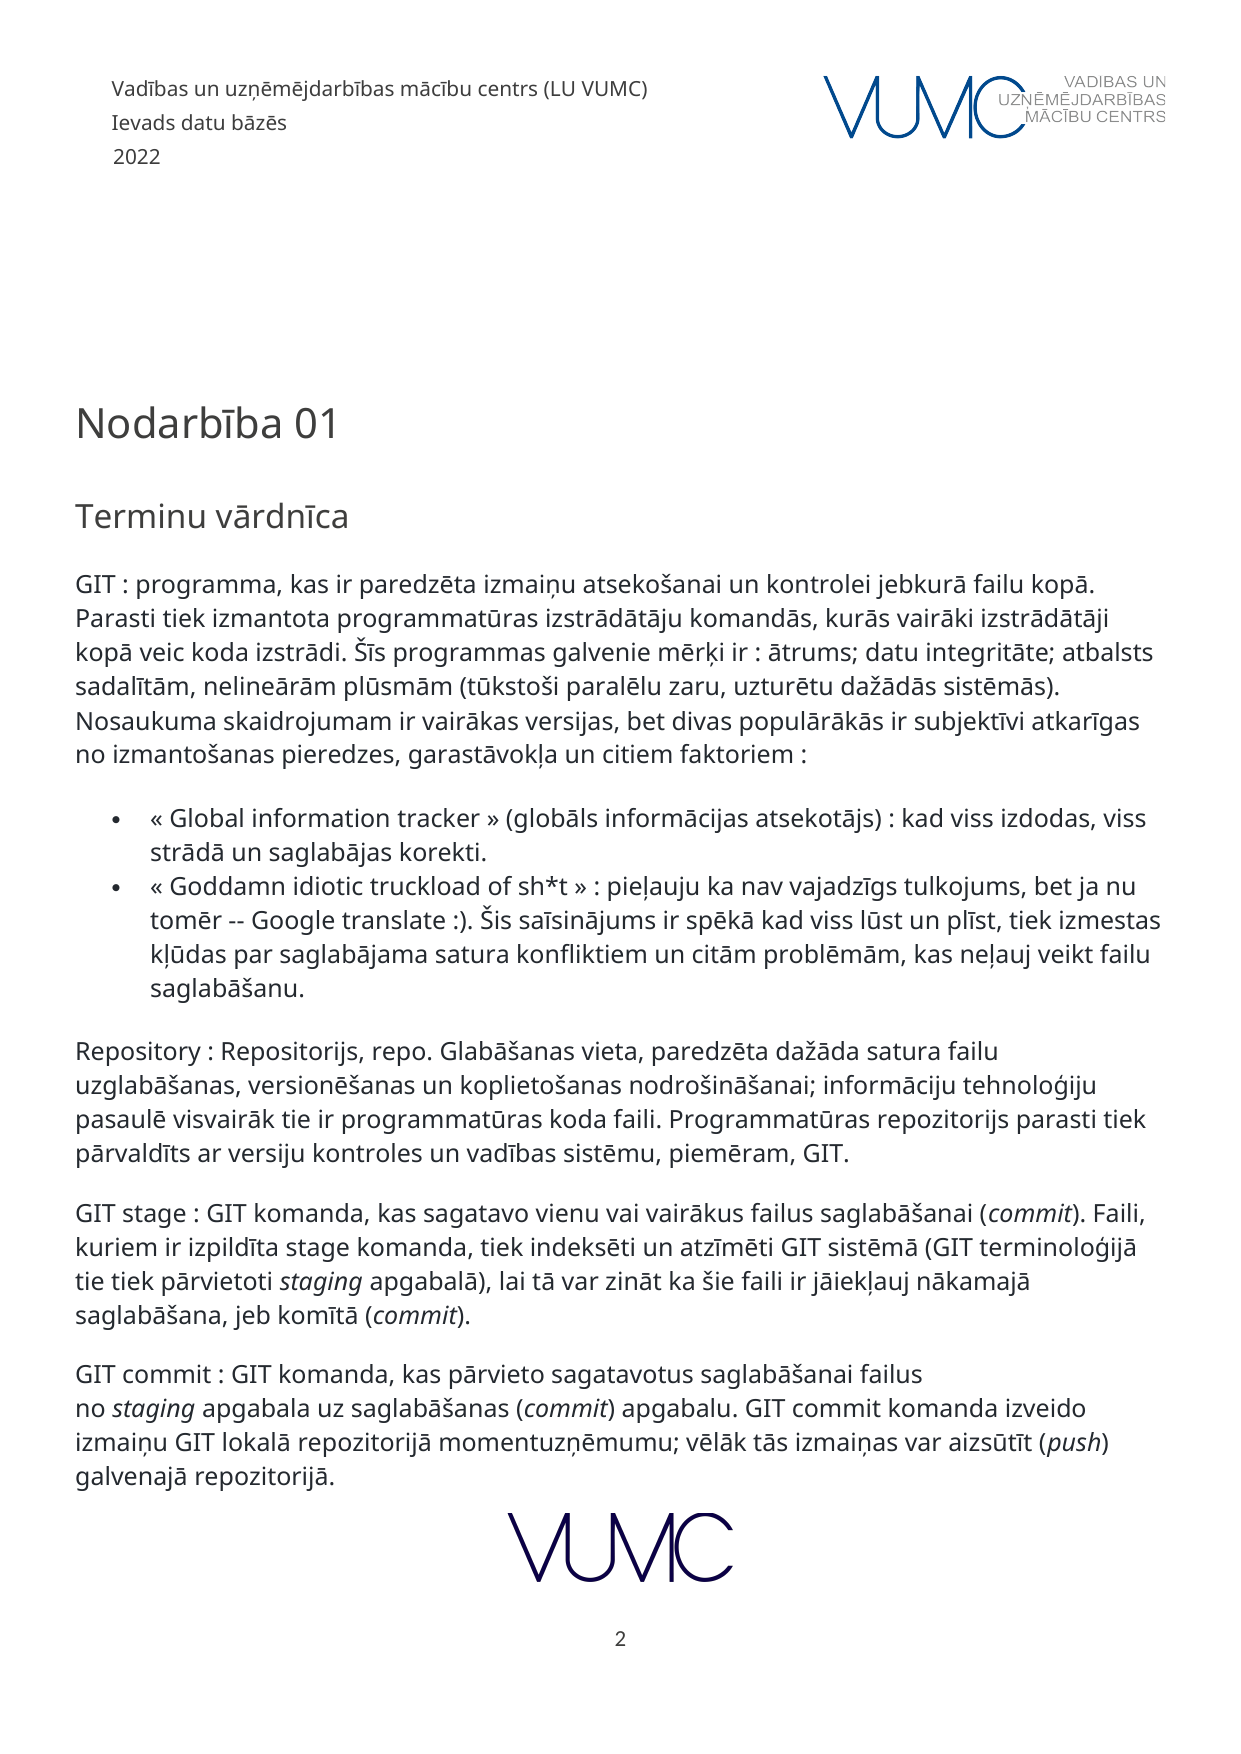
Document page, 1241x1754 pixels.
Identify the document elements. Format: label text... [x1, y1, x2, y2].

picture [507, 1513, 733, 1582]
list « Goddamn idiotic truckload of sh*t » : pieļauju ka nav vajadzīgs tulkojums, bet ja nu tomēr -- Google translate :). Šis saīsinājums ir spēkā kad viss lūst un plīst, tiek izmestas kļūdas par saglabājama satura konfliktiem un citām problēmām, kas neļauj veikt failu saglabāšanu. [112, 868, 1165, 1005]
text GIT commit : GIT komanda, kas pārvieto sagatavotus saglabāšanai failus no staging apgabala uz saglabāšanas (commit) apgabalu. GIT commit komanda izveido izmaiņu GIT lokalā repozitorijā momentuzņēmumu; vēlāk tās izmaiņas var aizsūtīt (push) galvenajā repozitorijā. [75, 1356, 1165, 1493]
picture [823, 75, 1166, 156]
text GIT : programma, kas ir paredzēta izmaiņu atsekošanai un kontrolei jebkurā failu kopā. Parasti tiek izmantota programmatūras izstrādātāju komandās, kurās vairāki izstrādātāji kopā veic koda izstrādi. Šīs programmas galvenie mērķi ir : ātrums; datu integritāte; atbalsts sadalītām, nelineārām plūsmām (tūkstoši paralēlu zaru, uzturētu dažādās sistēmās). Nosaukuma skaidrojumam ir vairākas versijas, bet divas populārākās ir subjektīvi atkarīgas no izmantošanas pieredzes, garastāvokļa un citiem faktoriem : [75, 567, 1165, 771]
subtitle Nodarbība 01 [75, 394, 1165, 451]
list « Global information tracker » (globāls informācijas atsekotājs) : kad viss izdodas, viss strādā un saglabājas korekti. [112, 800, 1165, 868]
subtitle Terminu vārdnīca [75, 493, 1165, 538]
text Repository : Repositorijs, repo. Glabāšanas vieta, paredzēta dažāda satura failu uzglabāšanas, versionēšanas un koplietošanas nodrošināšanai; informāciju tehnoloģiju pasaulē visvairāk tie ir programmatūras koda faili. Programmatūras repozitorijs parasti tiek pārvaldīts ar versiju kontroles un vadības sistēmu, piemēram, GIT. [75, 1034, 1165, 1170]
text GIT stage : GIT komanda, kas sagatavo vienu vai vairākus failus saglabāšanai (commit). Faili, kuriem ir izpildīta stage komanda, tiek indeksēti un atzīmēti GIT sistēmā (GIT terminoloģijā tie tiek pārvietoti staging apgabalā), lai tā var zināt ka šie faili ir jāiekļauj nākamajā saglabāšana, jeb komītā (commit). [75, 1195, 1165, 1331]
